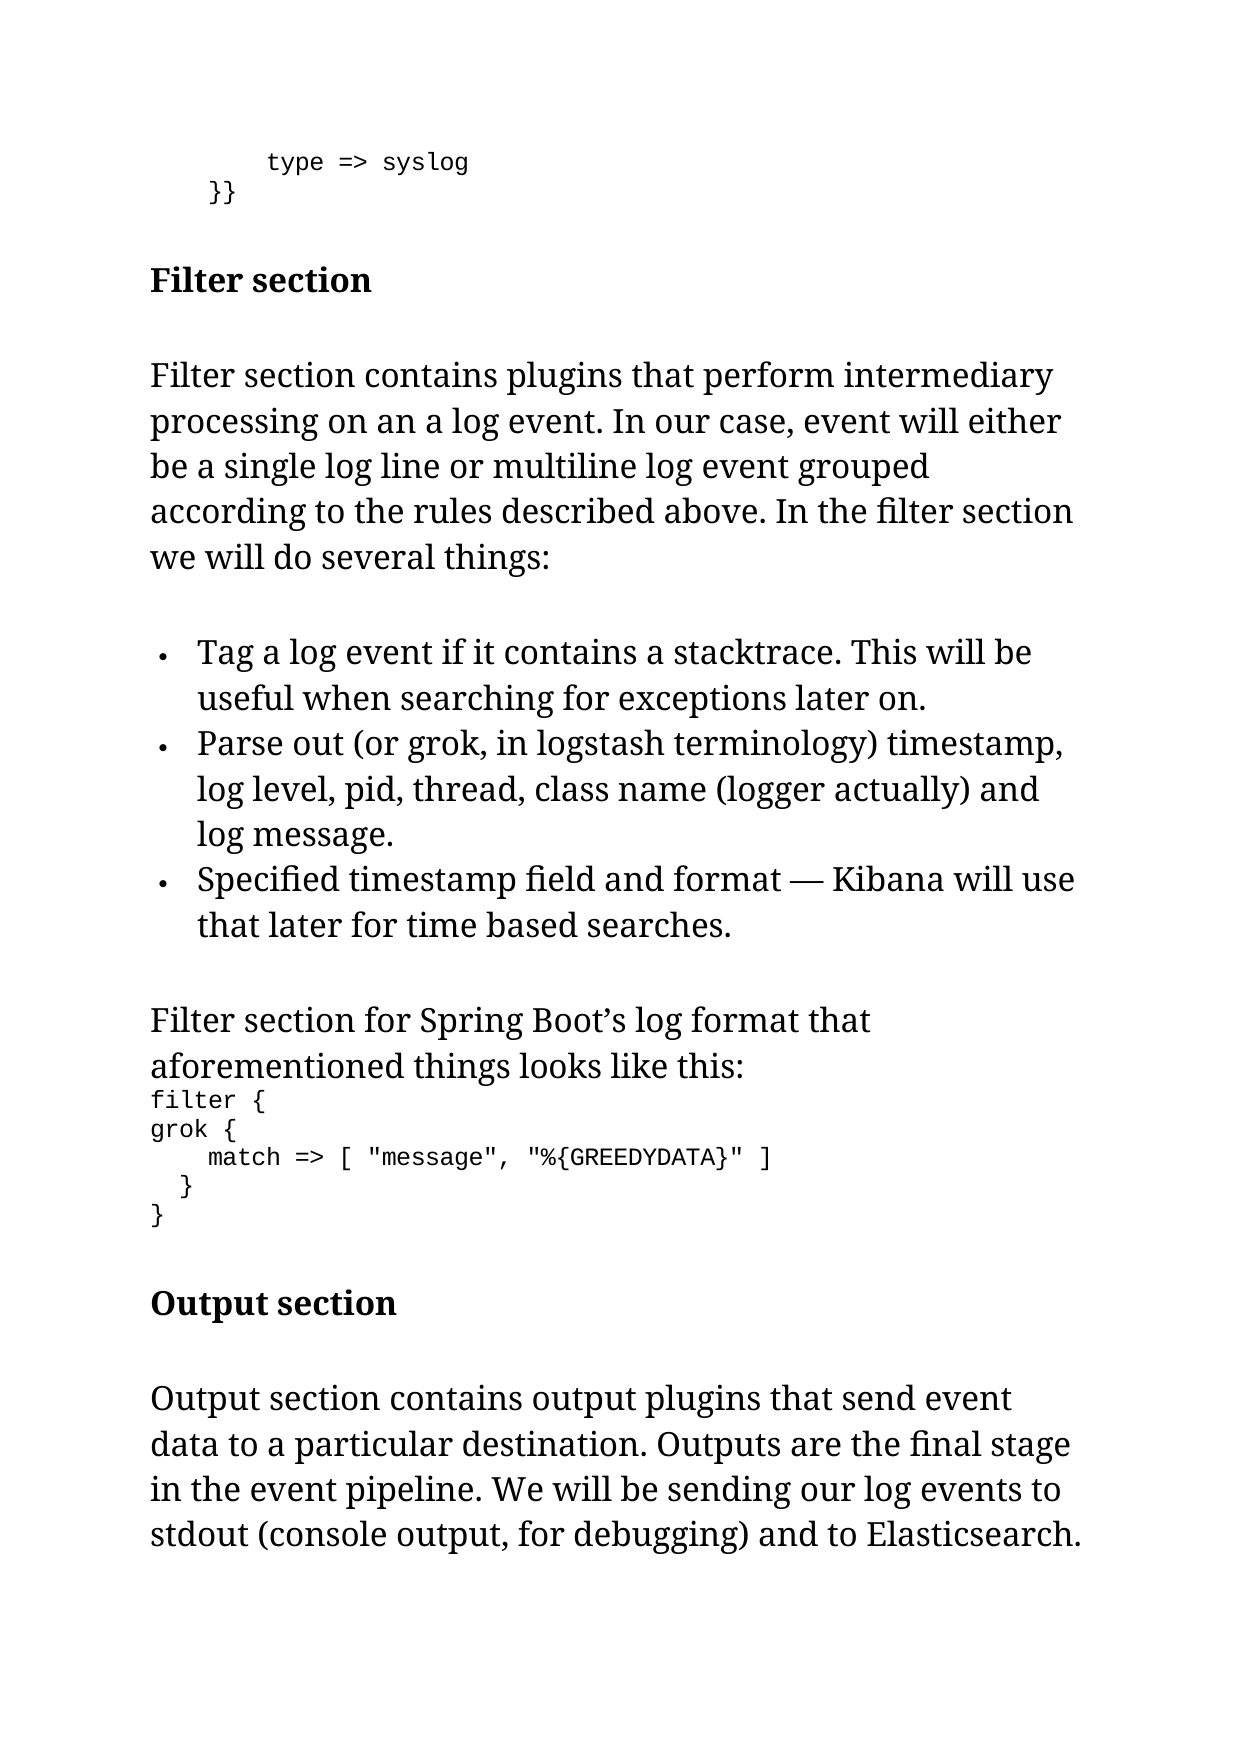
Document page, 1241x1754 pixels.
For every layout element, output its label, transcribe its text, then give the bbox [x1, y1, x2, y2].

text Filter section contains plugins that perform intermediary processing on an a log event. In our case, event will either be a single log line or multiline log event grouped according to the rules described above. In the filter section we will do several things: [150, 352, 1090, 579]
text Output section [150, 1279, 1090, 1325]
text Filter section [150, 257, 1090, 302]
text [150, 150, 1090, 207]
list Parse out (or grok, in logstash terminology) timestamp, log level, pid, thread, class name (logger actually) and log message. [159, 720, 1090, 856]
text Output section contains output plugins that send event data to a particular destination. Outputs are the final stage in the event pipeline. We will be sending our log events to stdout (console output, for debugging) and to Elasticsearch. [150, 1375, 1090, 1557]
list Tag a log event if it contains a stacktrace. This will be useful when searching for exceptions later on. [159, 629, 1090, 720]
text Filter section for Spring Boot’s log format that aforementioned things looks like this: [150, 997, 1090, 1088]
text filter { grok { match => [ "message", "%{GREEDYDATA}" ] } } [150, 1088, 1090, 1229]
list Specified timestamp field and format — Kibana will use that later for time based searches. [159, 856, 1090, 947]
